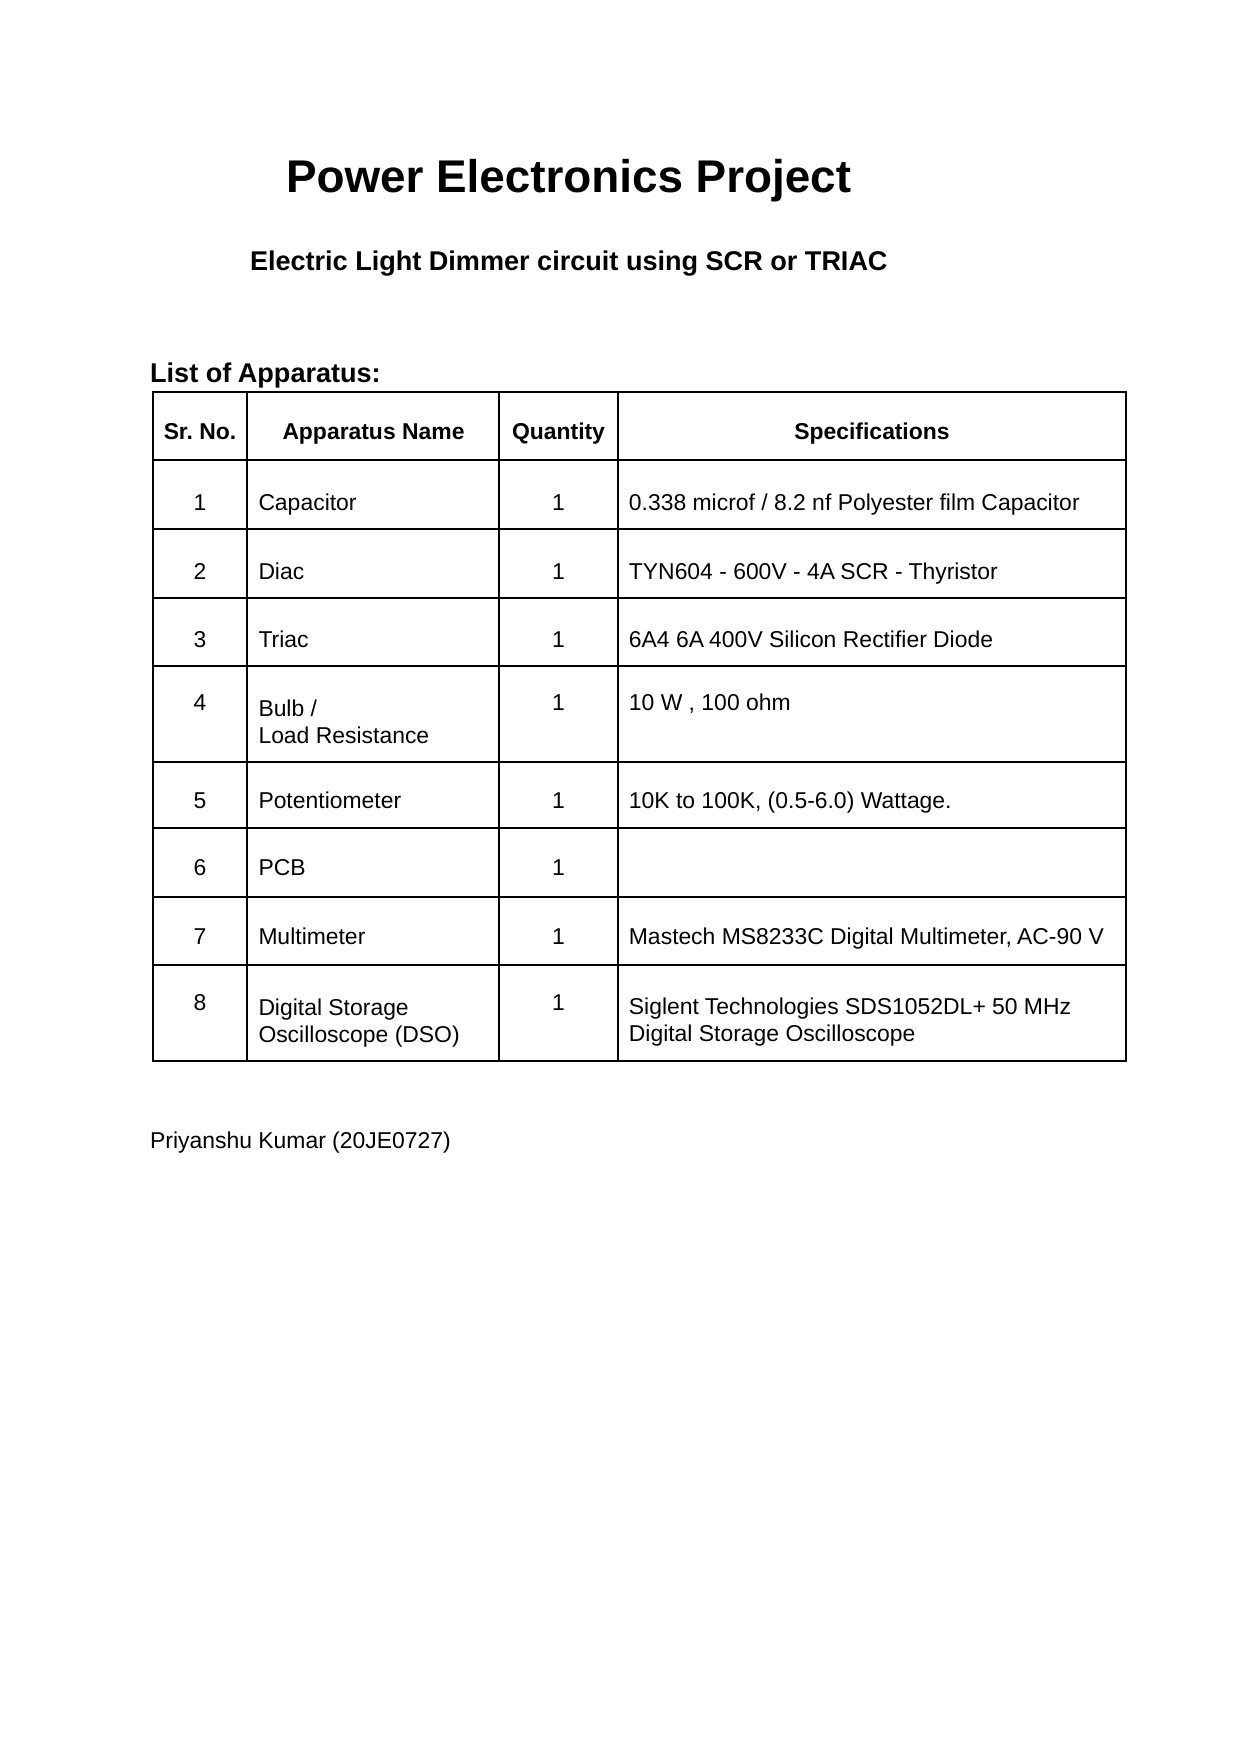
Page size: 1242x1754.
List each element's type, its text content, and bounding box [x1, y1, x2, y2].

table_header Specifications [619, 393, 1125, 459]
table_cell 7 [154, 898, 246, 964]
table_cell 6A4 6A 400V Silicon Rectifier Diode [619, 599, 1125, 665]
table_cell 1 [500, 966, 617, 1060]
text List of Apparatus: [150, 357, 987, 388]
table_cell 8 [154, 966, 246, 1060]
table_cell 10K to 100K, (0.5-6.0) Wattage. [619, 763, 1125, 827]
text Power Electronics Project [150, 150, 987, 203]
table_cell 5 [154, 763, 246, 827]
table_cell 10 W , 100 ohm [619, 667, 1125, 761]
table_cell 1 [500, 763, 617, 827]
table_cell 4 [154, 667, 246, 761]
table_cell PCB [248, 829, 498, 896]
table_cell 1 [500, 829, 617, 896]
table_header Sr. No. [154, 393, 246, 459]
table_cell 1 [500, 599, 617, 665]
table_cell [619, 829, 1125, 896]
table_header Apparatus Name [248, 393, 498, 459]
table_cell 0.338 microf / 8.2 nf Polyester film Capacitor [619, 461, 1125, 528]
table_cell Capacitor [248, 461, 498, 528]
table_cell Siglent Technologies SDS1052DL+ 50 MHz Digital Storage Oscilloscope [619, 966, 1125, 1060]
table_cell Potentiometer [248, 763, 498, 827]
table_cell 2 [154, 530, 246, 597]
table_cell 1 [500, 667, 617, 761]
table_cell Multimeter [248, 898, 498, 964]
table_cell Bulb / Load Resistance [248, 667, 498, 761]
table_cell 1 [500, 530, 617, 597]
table_cell 1 [500, 461, 617, 528]
table_cell 1 [500, 898, 617, 964]
table_cell 3 [154, 599, 246, 665]
table_cell TYN604 - 600V - 4A SCR - Thyristor [619, 530, 1125, 597]
table_cell 1 [154, 461, 246, 528]
table_header Quantity [500, 393, 617, 459]
table_cell Triac [248, 599, 498, 665]
text Priyanshu Kumar (20JE0727) [150, 1127, 987, 1153]
table_cell Digital Storage Oscilloscope (DSO) [248, 966, 498, 1060]
table_cell Diac [248, 530, 498, 597]
table_cell 6 [154, 829, 246, 896]
table_cell Mastech MS8233C Digital Multimeter, AC-90 V [619, 898, 1125, 964]
text Electric Light Dimmer circuit using SCR or TRIAC [151, 245, 987, 276]
